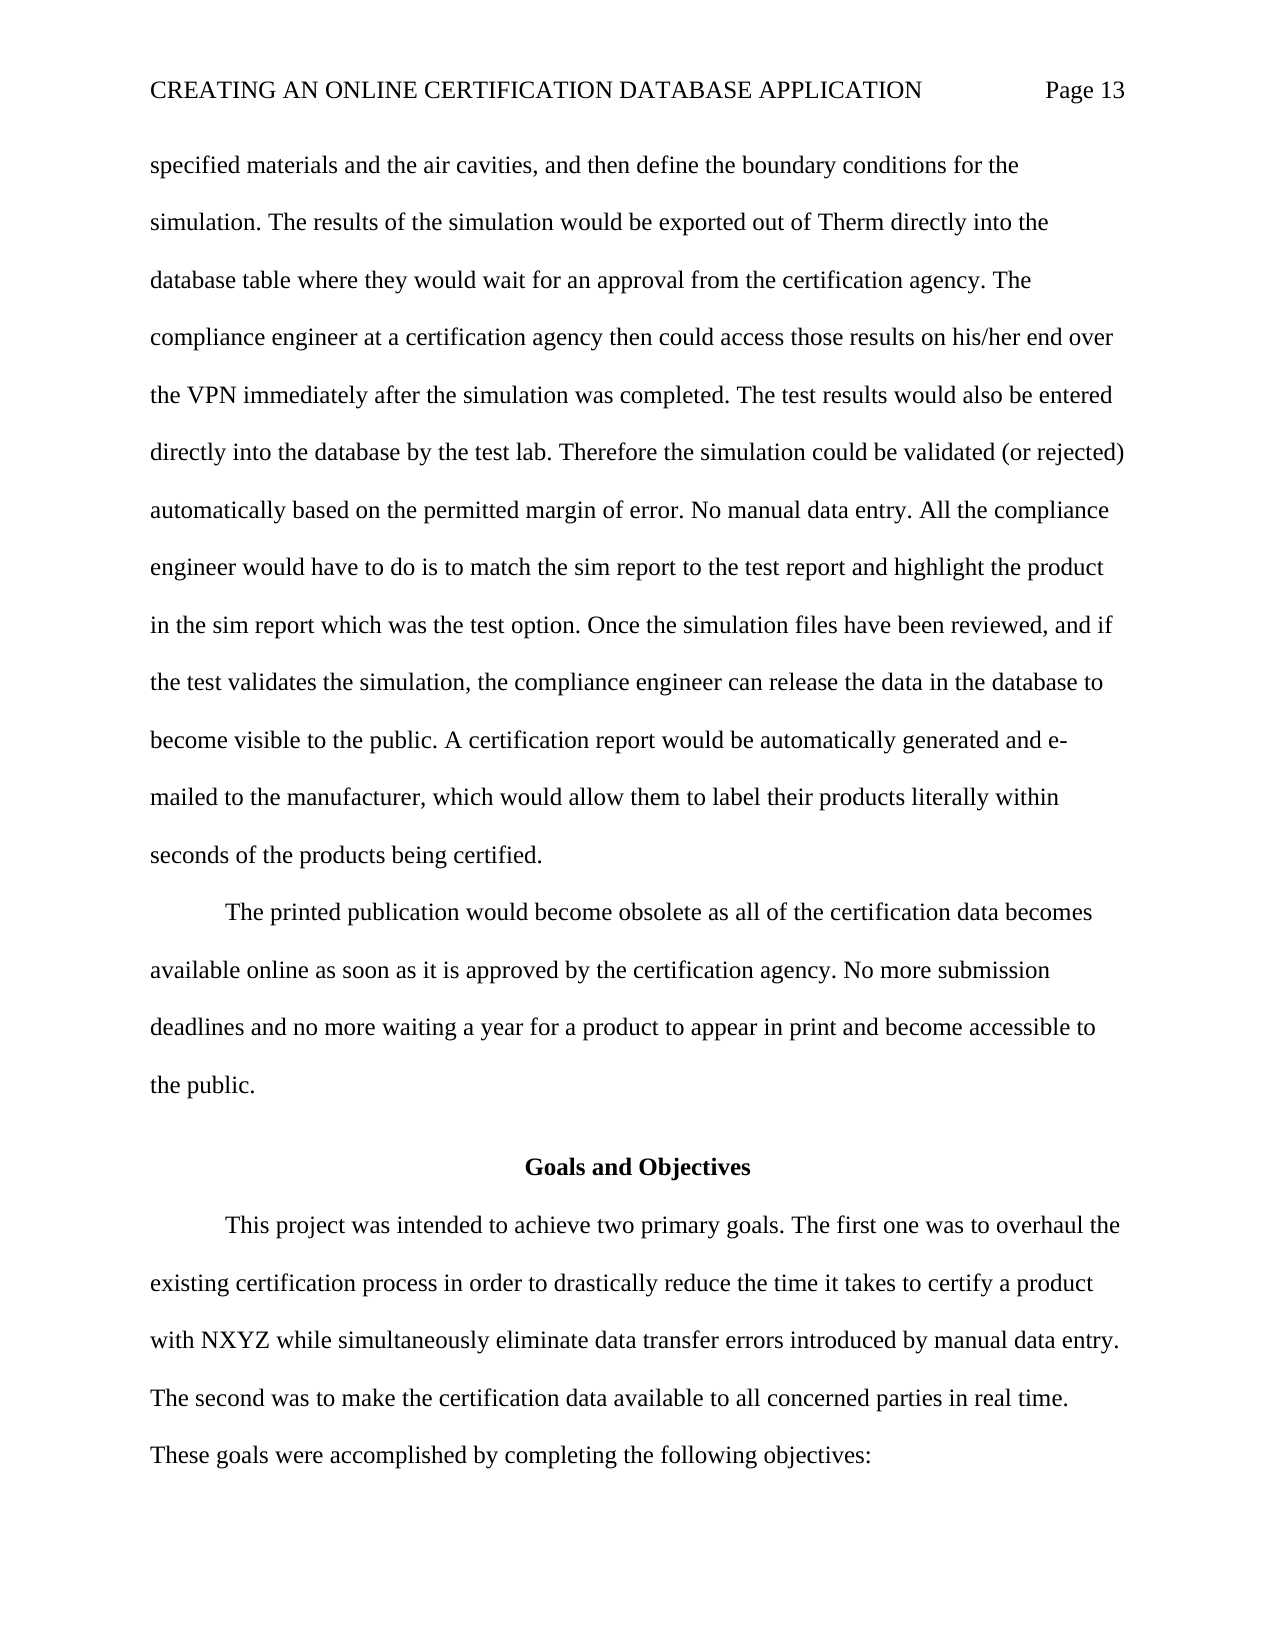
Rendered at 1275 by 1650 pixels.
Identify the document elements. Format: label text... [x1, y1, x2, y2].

subtitle Goals and Objectives [150, 1152, 1125, 1181]
text The printed publication would become obsolete as all of the certification data becomes available online as soon as it is approved by the certification agency. No more submission deadlines and no more waiting a year for a product to appear in print and become accessible to the public. [150, 897, 1125, 1099]
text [150, 150, 1125, 869]
text This project was intended to achieve two primary goals. The first one was to overhaul the existing certification process in order to drastically reduce the time it takes to certify a product with NXYZ while simultaneously eliminate data transfer errors introduced by manual data entry. The second was to make the certification data available to all concerned parties in real time. These goals were accomplished by completing the following objectives: [150, 1211, 1125, 1469]
